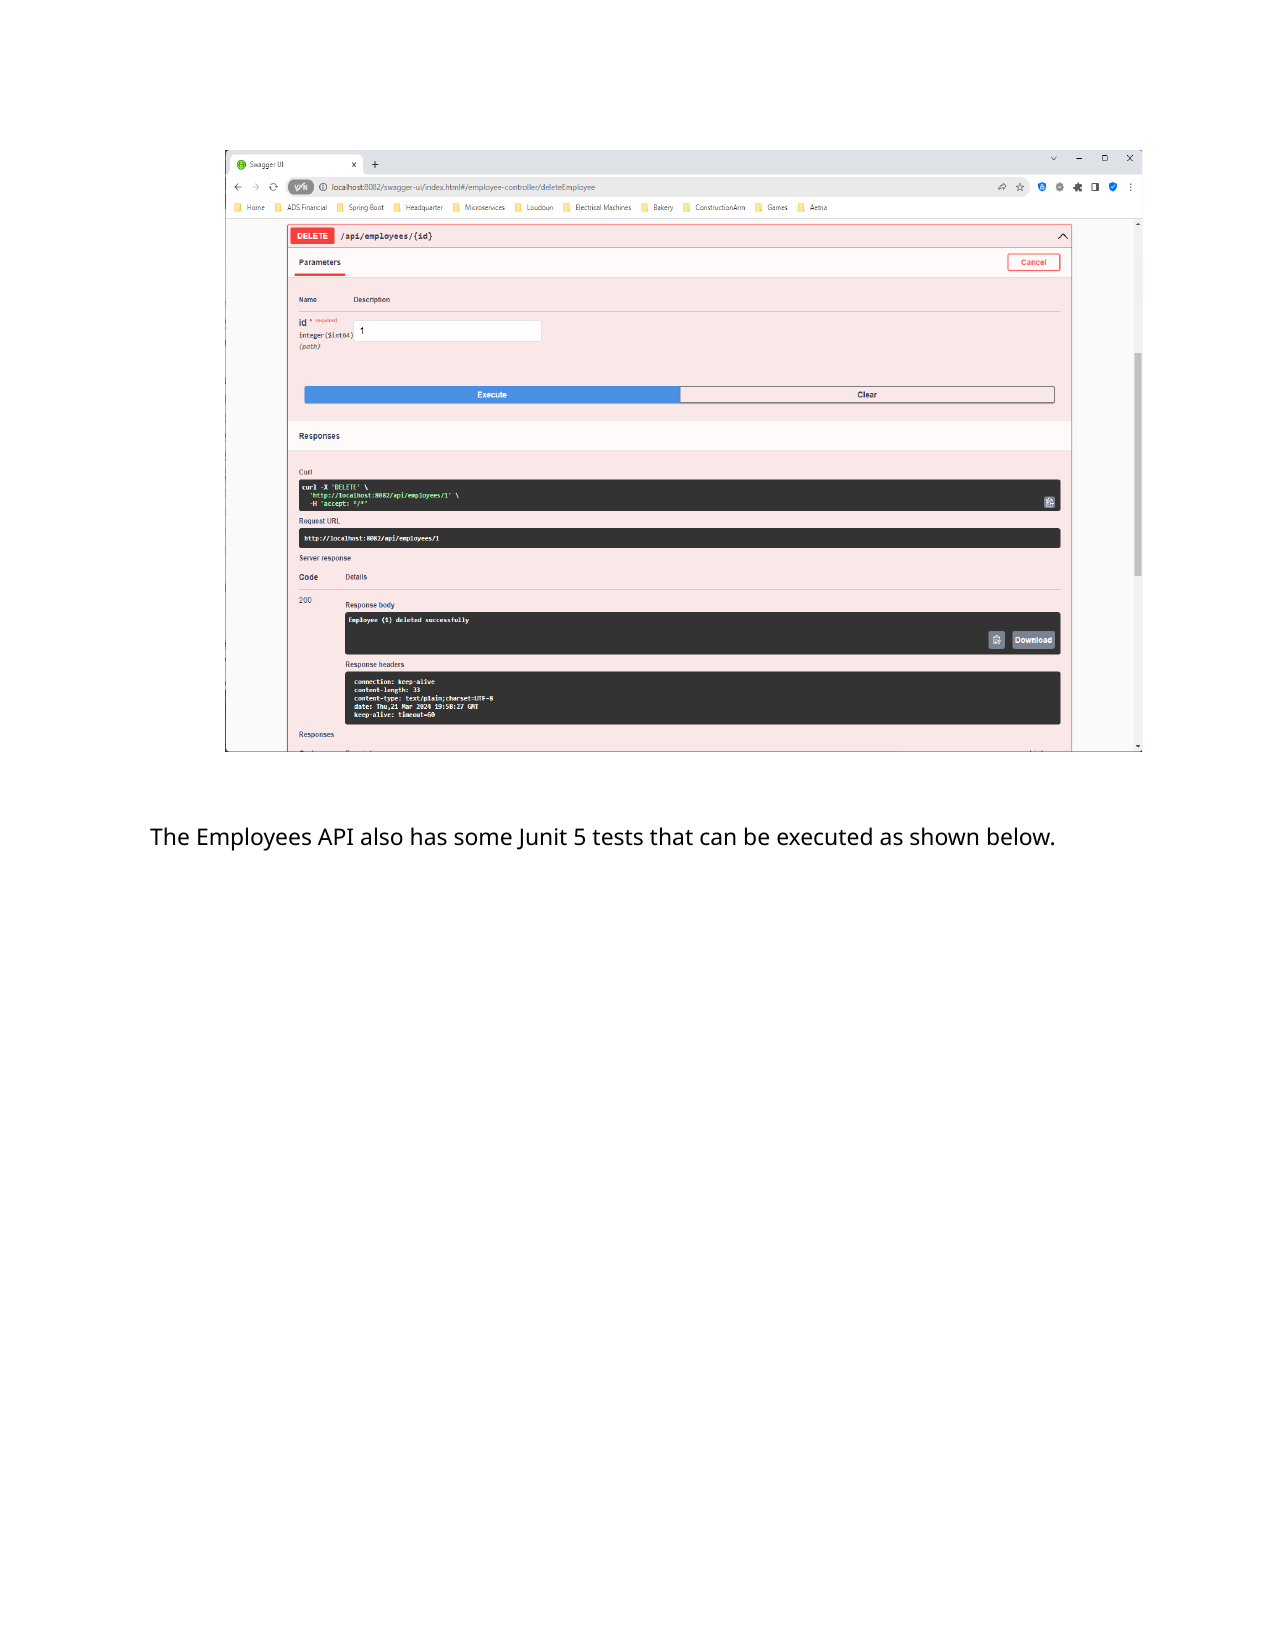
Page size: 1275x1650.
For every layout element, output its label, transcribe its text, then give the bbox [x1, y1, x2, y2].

text The Employees API also has some Junit 5 tests that can be executed as shown below. [150, 821, 1125, 852]
picture [225, 150, 1143, 752]
